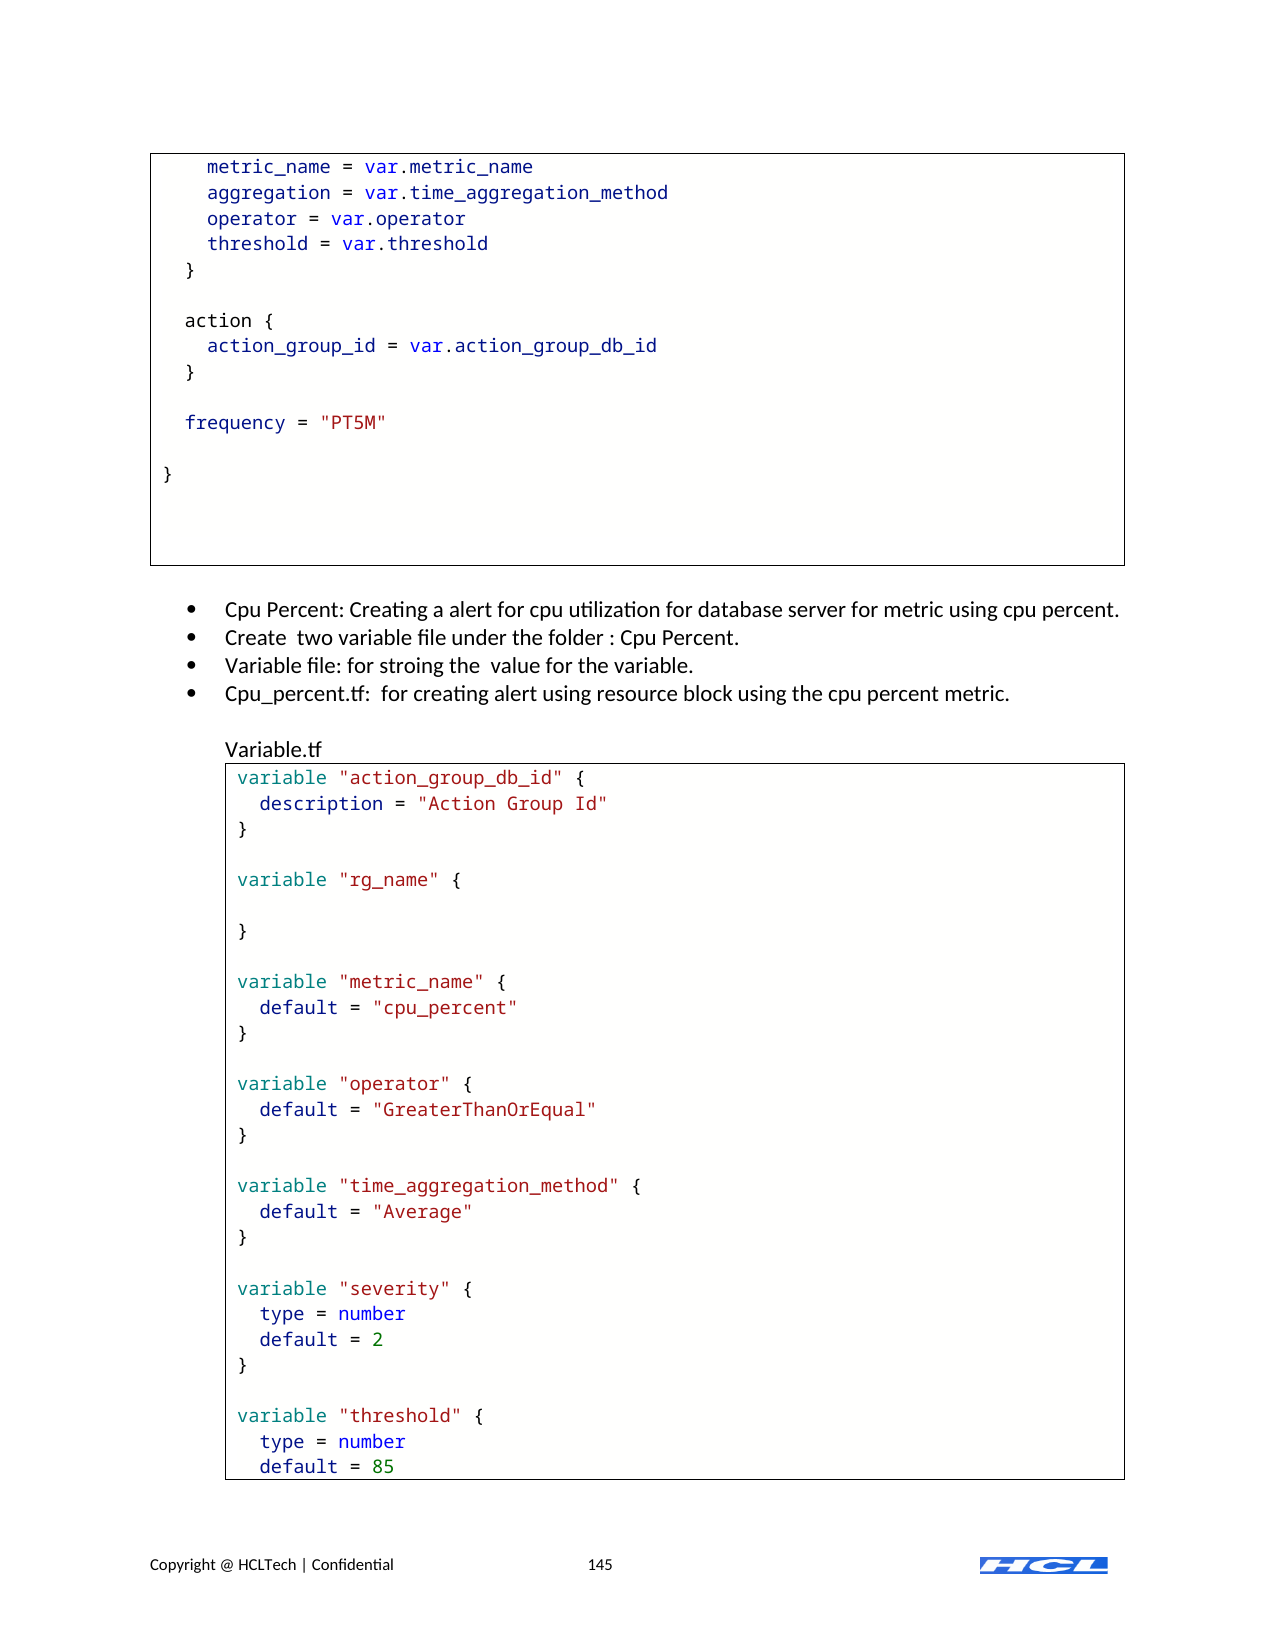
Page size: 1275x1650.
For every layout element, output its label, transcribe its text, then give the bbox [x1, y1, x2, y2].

list Cpu_percent.tf: for creating alert using resource block using the cpu percent metric. [187, 679, 1125, 707]
list Variable.tf [225, 735, 1125, 763]
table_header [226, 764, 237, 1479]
list Cpu Percent: Creating a alert for cpu utilization for database server for metric using cpu percent. [187, 595, 1125, 623]
list Variable file: for stroing the value for the variable. [187, 651, 1125, 679]
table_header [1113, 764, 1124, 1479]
picture [980, 1557, 1108, 1574]
list Create two variable file under the folder : Cpu Percent. [187, 623, 1125, 651]
